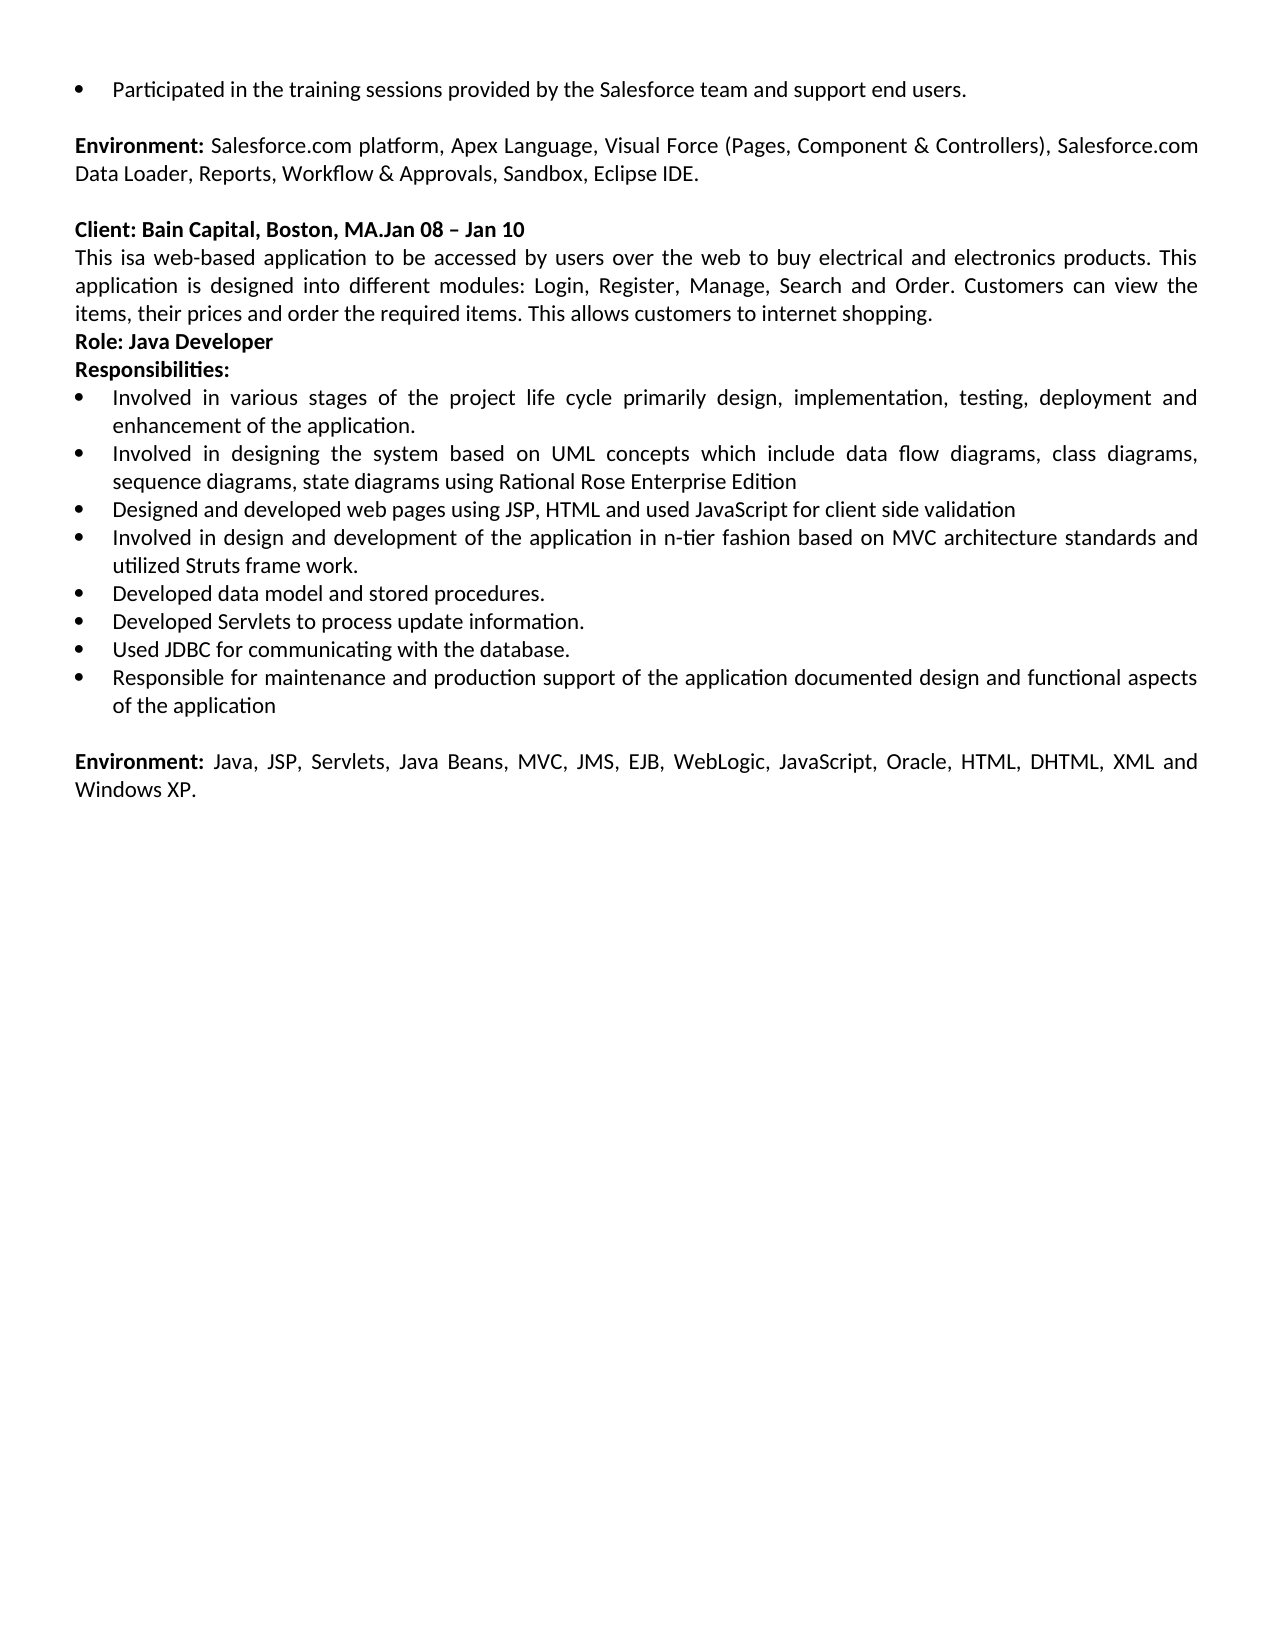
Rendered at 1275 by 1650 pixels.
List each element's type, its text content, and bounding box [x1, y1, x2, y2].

text Responsibilities: [75, 355, 1200, 383]
list Responsible for maintenance and production support of the application documented design and functional aspects of the application [75, 663, 1200, 719]
text This isa web-based application to be accessed by users over the web to buy electrical and electronics products. This application is designed into different modules: Login, Register, Manage, Search and Order. Customers can view the items, their prices and order the required items. This allows customers to internet shopping. [75, 243, 1200, 327]
list Participated in the training sessions provided by the Salesforce team and support end users. [75, 75, 1200, 103]
list Developed data model and stored procedures. [75, 579, 1200, 607]
text Client: Bain Capital, Boston, MA.Jan 08 – Jan 10 [75, 215, 1200, 243]
list Developed Servlets to process update information. [75, 607, 1200, 635]
text Environment: Salesforce.com platform, Apex Language, Visual Force (Pages, Component & Controllers), Salesforce.com Data Loader, Reports, Workflow & Approvals, Sandbox, Eclipse IDE. [75, 131, 1200, 187]
list Designed and developed web pages using JSP, HTML and used JavaScript for client side validation [75, 495, 1200, 523]
list Used JDBC for communicating with the database. [75, 635, 1200, 663]
text Role: Java Developer [75, 327, 1200, 355]
list Involved in designing the system based on UML concepts which include data flow diagrams, class diagrams, sequence diagrams, state diagrams using Rational Rose Enterprise Edition [75, 439, 1200, 495]
text Environment: Java, JSP, Servlets, Java Beans, MVC, JMS, EJB, WebLogic, JavaScript, Oracle, HTML, DHTML, XML and Windows XP. [75, 747, 1200, 803]
list Involved in various stages of the project life cycle primarily design, implementation, testing, deployment and enhancement of the application. [75, 383, 1200, 439]
list Involved in design and development of the application in n-tier fashion based on MVC architecture standards and utilized Struts frame work. [75, 523, 1200, 579]
